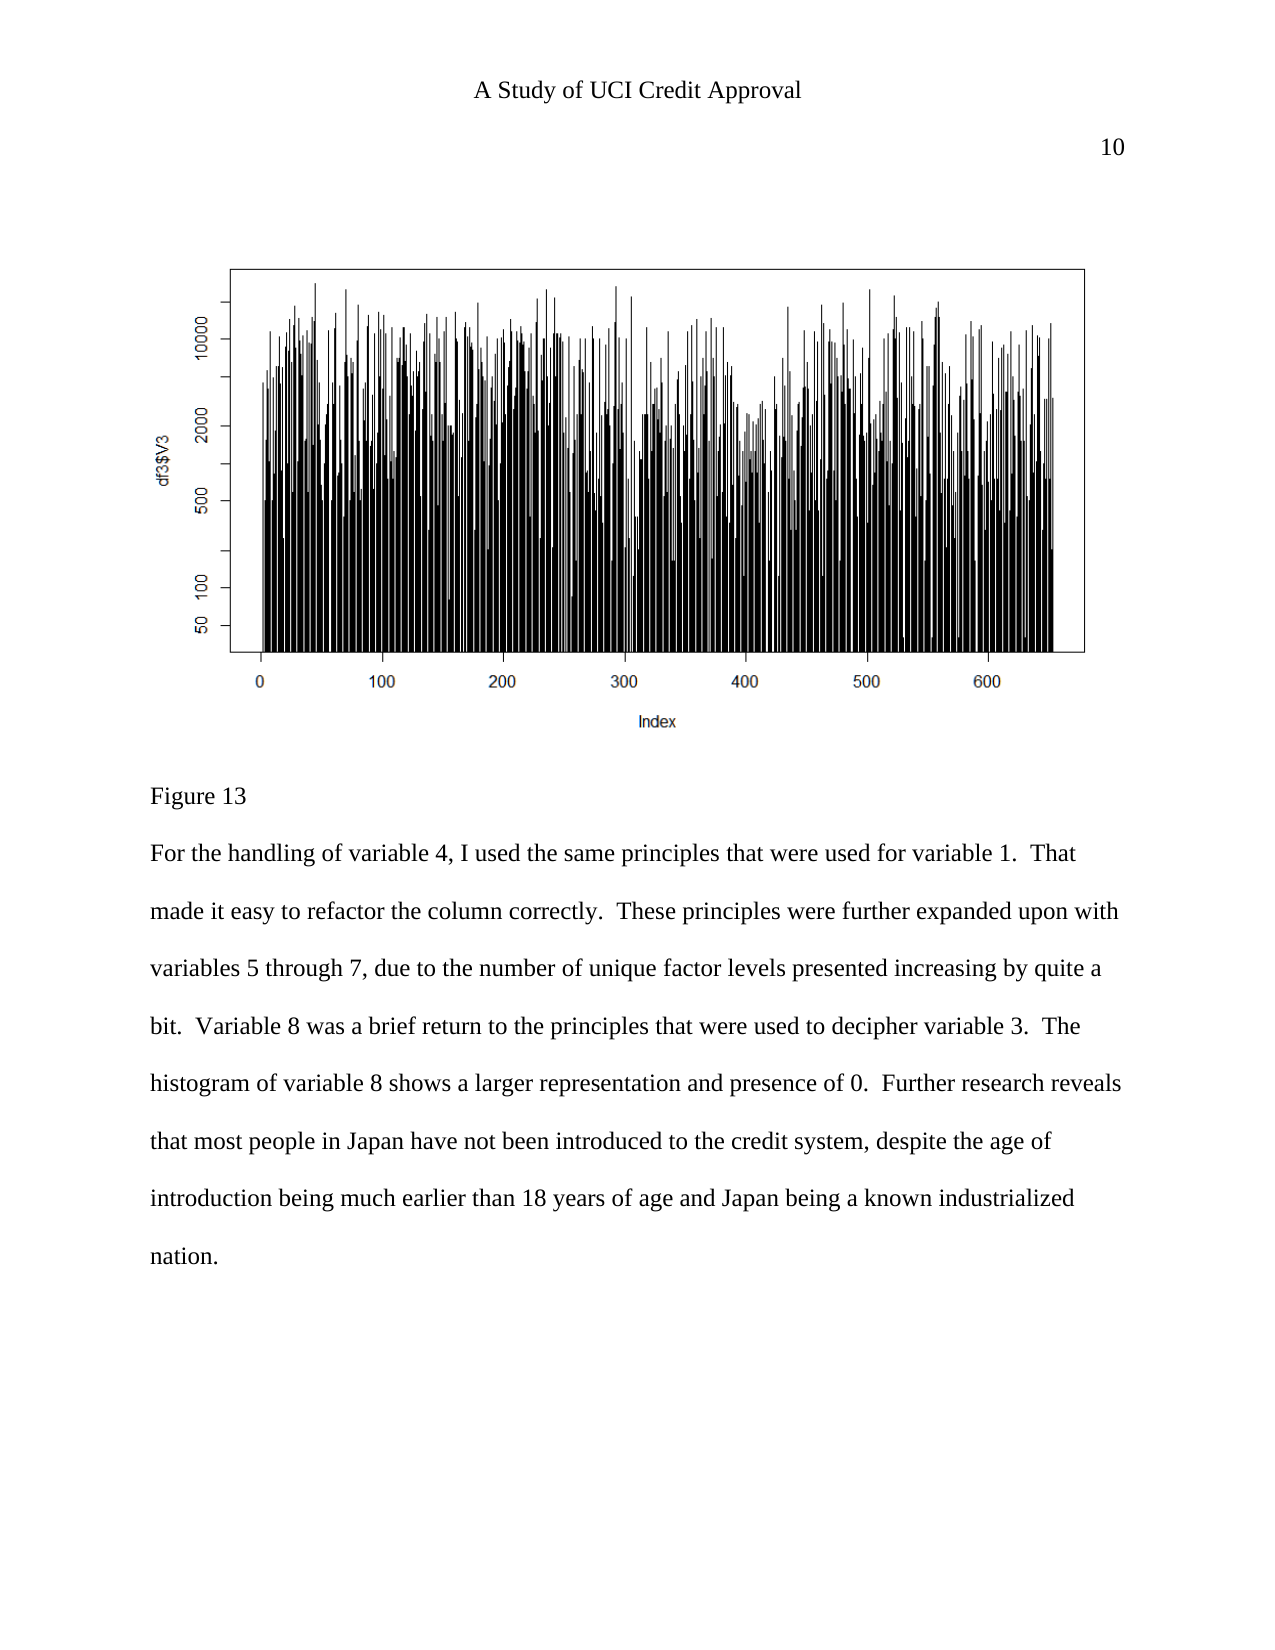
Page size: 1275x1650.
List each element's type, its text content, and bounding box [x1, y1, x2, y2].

text Figure 13 [150, 781, 1125, 809]
picture [150, 190, 1125, 752]
text For the handling of variable 4, I used the same principles that were used for variable 1. That made it easy to refactor the column correctly. These principles were further expanded upon with variables 5 through 7, due to the number of unique factor levels presented increasing by quite a bit. Variable 8 was a brief return to the principles that were used to decipher variable 3. The histogram of variable 8 shows a larger representation and presence of 0. Further research reveals that most people in Japan have not been introduced to the credit system, despite the age of introduction being much earlier than 18 years of age and Japan being a known industrialized nation. [150, 838, 1125, 1269]
